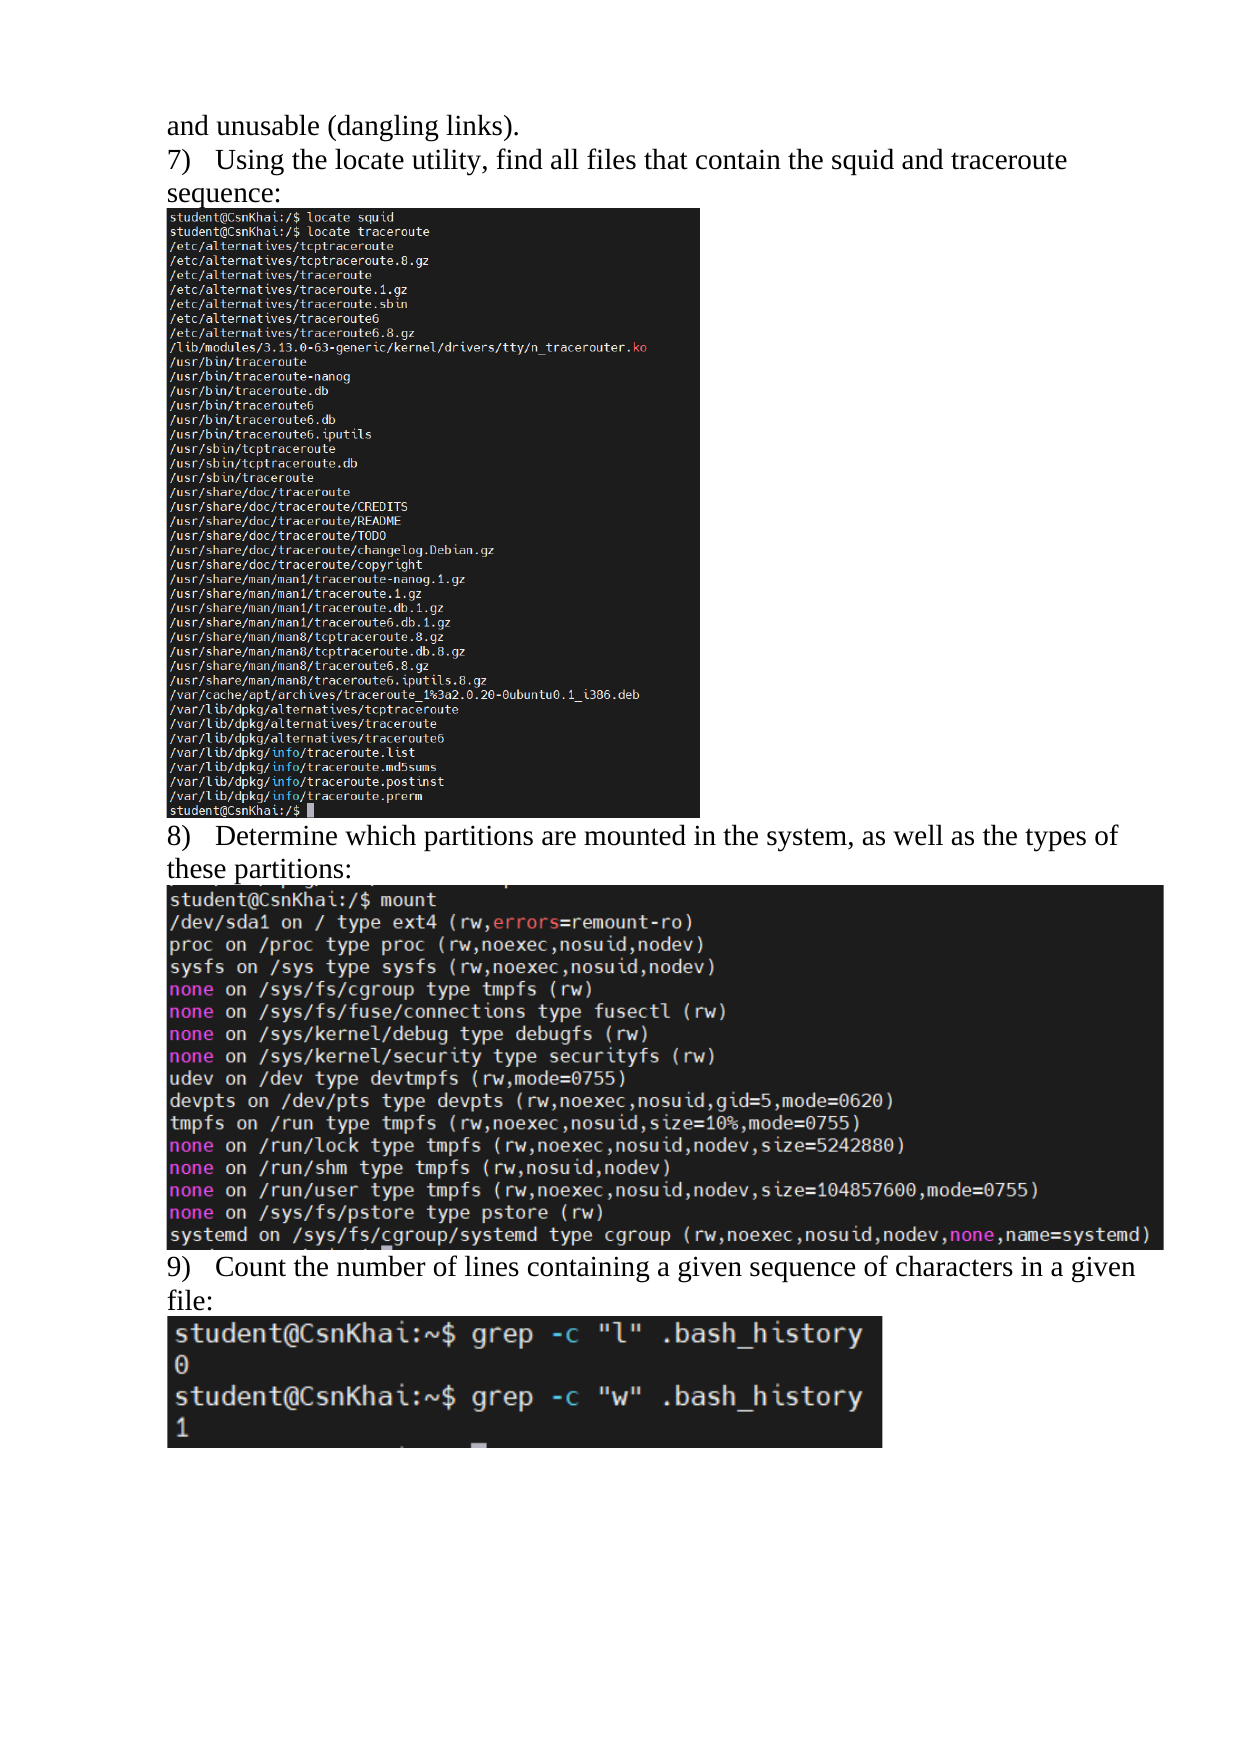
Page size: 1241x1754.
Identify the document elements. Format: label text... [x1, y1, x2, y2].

picture [166, 885, 1164, 1250]
picture [166, 1316, 883, 1448]
list Using the locate utility, find all files that contain the squid and traceroute sequence: [167, 142, 1163, 209]
list Determine which partitions are mounted in the system, as well as the types of these partitions: [167, 818, 1163, 885]
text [167, 108, 1163, 142]
list Count the number of lines containing a given sequence of characters in a given file: [167, 1250, 1163, 1316]
picture [166, 208, 700, 818]
